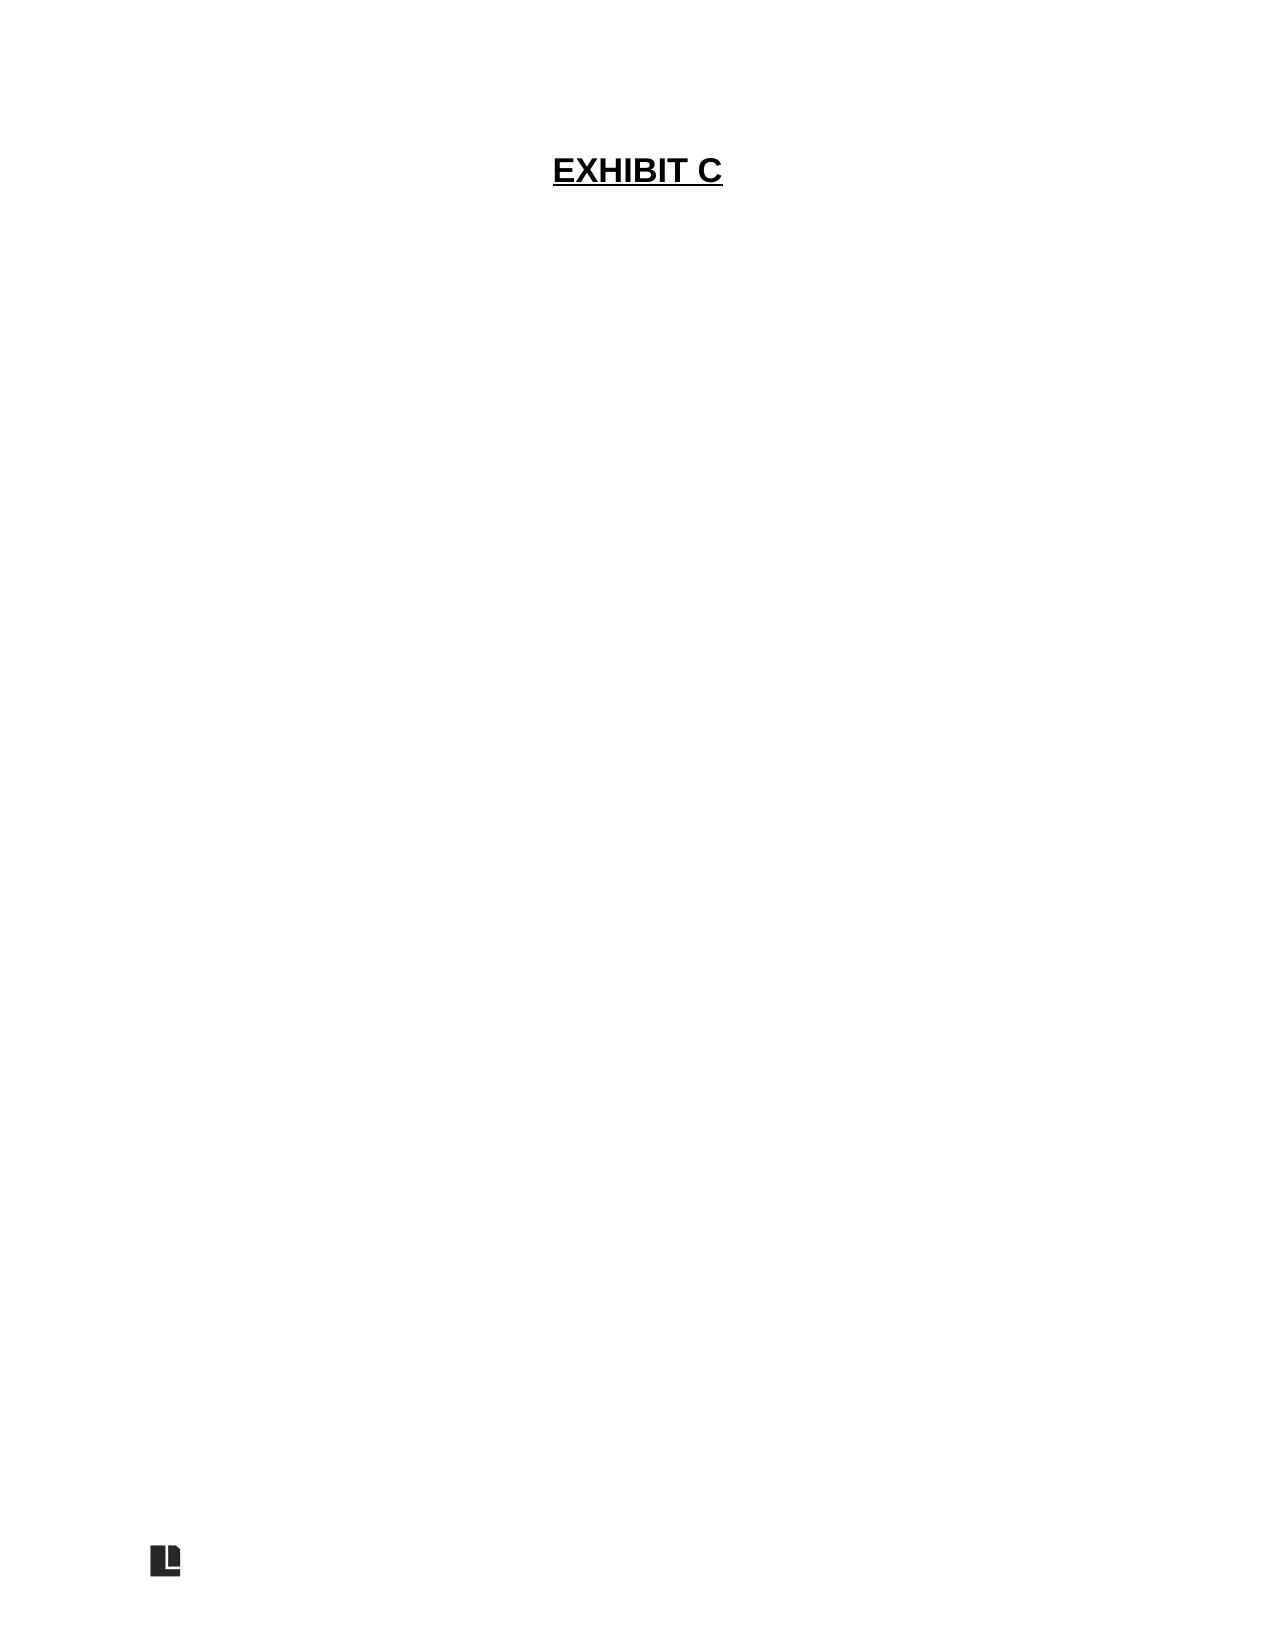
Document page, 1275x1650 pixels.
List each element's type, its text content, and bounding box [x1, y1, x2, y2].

picture [150, 1545, 181, 1577]
text EXHIBIT C [150, 150, 1125, 189]
